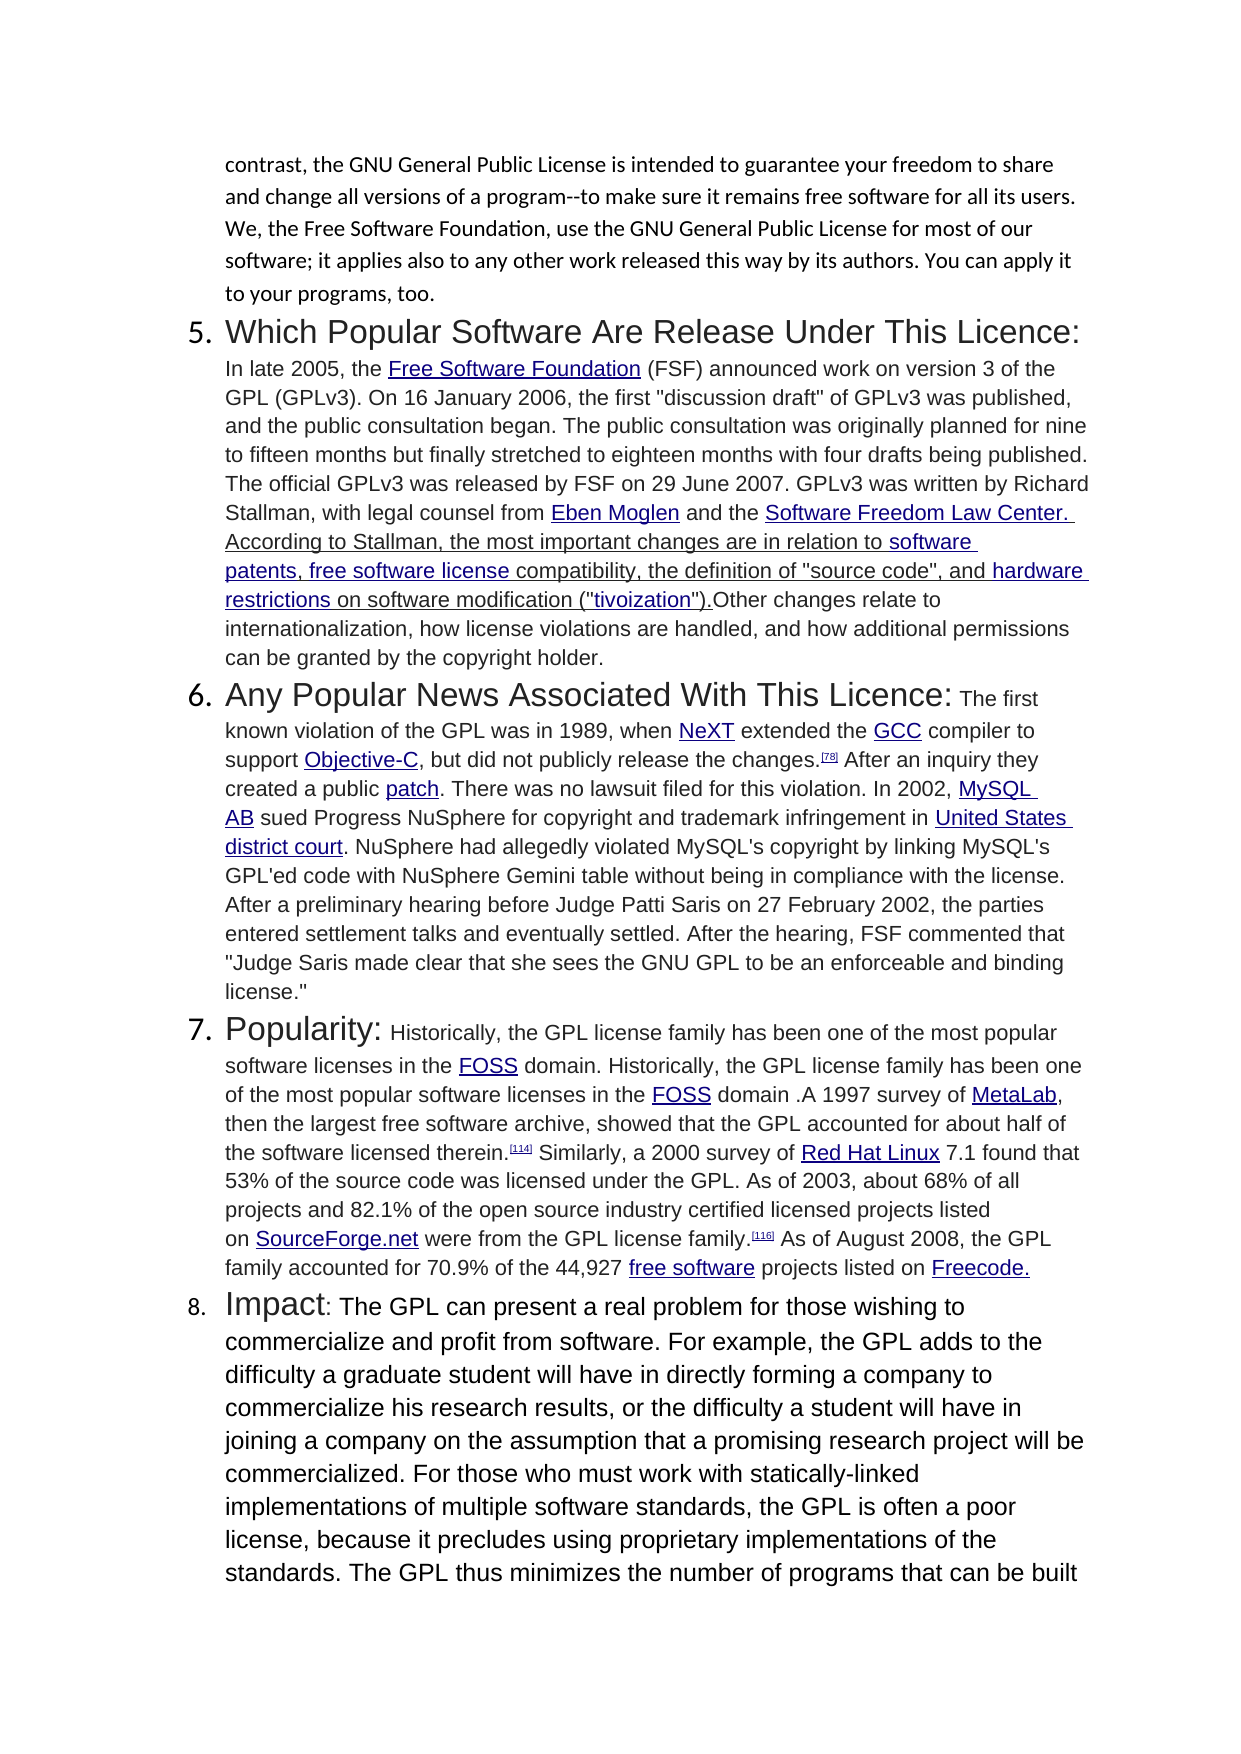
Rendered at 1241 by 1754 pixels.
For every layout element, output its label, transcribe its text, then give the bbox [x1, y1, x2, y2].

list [187, 1284, 1090, 1587]
list Which Popular Software Are Release Under This Licence: In late 2005, the Free Software Foundation (FSF) announced work on version 3 of the GPL (GPLv3). On 16 January 2006, the first "discussion draft" of GPLv3 was published, and the public consultation began. The public consultation was originally planned for nine to fifteen months but finally stretched to eighteen months with four drafts being published. The official GPLv3 was released by FSF on 29 June 2007. GPLv3 was written by Richard Stallman, with legal counsel from Eben Moglen and the Software Freedom Law Center. According to Stallman, the most important changes are in relation to , compatibility, the definition of "source code", and on software modification ("").Other changes relate to internationalization, how license violations are handled, and how additional permissions can be granted by the copyright holder. [187, 311, 1090, 670]
list Popularity: Historically, the GPL license family has been one of the most popular software licenses in the FOSS domain. Historically, the GPL license family has been one of the most popular software licenses in the FOSS domain .A 1997 survey of MetaLab, then the largest free software archive, showed that the GPL accounted for about half of the software licensed therein.[114] Similarly, a 2000 survey of Red Hat Linux 7.1 found that 53% of the source code was licensed under the GPL. As of 2003, about 68% of all projects and 82.1% of the open source industry certified licensed projects listed on SourceForge.net were from the GPL license family.[116] As of August 2008, the GPL family accounted for 70.9% of the 44,927 free software projects listed on Freecode. [187, 1008, 1090, 1280]
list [187, 150, 1090, 307]
list Any Popular News Associated With This Licence: The first known violation of the GPL was in 1989, when NeXT extended the GCC compiler to support Objective-C, but did not publicly release the changes.[78] After an inquiry they created a public patch. There was no lawsuit filed for this violation. In 2002, MySQL AB sued Progress NuSphere for copyright and trademark infringement in United States district court. NuSphere had allegedly violated MySQL's copyright by linking MySQL's GPL'ed code with NuSphere Gemini table without being in compliance with the license. After a preliminary hearing before Judge Patti Saris on 27 February 2002, the parties entered settlement talks and eventually settled. After the hearing, FSF commented that "Judge Saris made clear that she sees the GNU GPL to be an enforceable and binding license." [187, 674, 1090, 1004]
